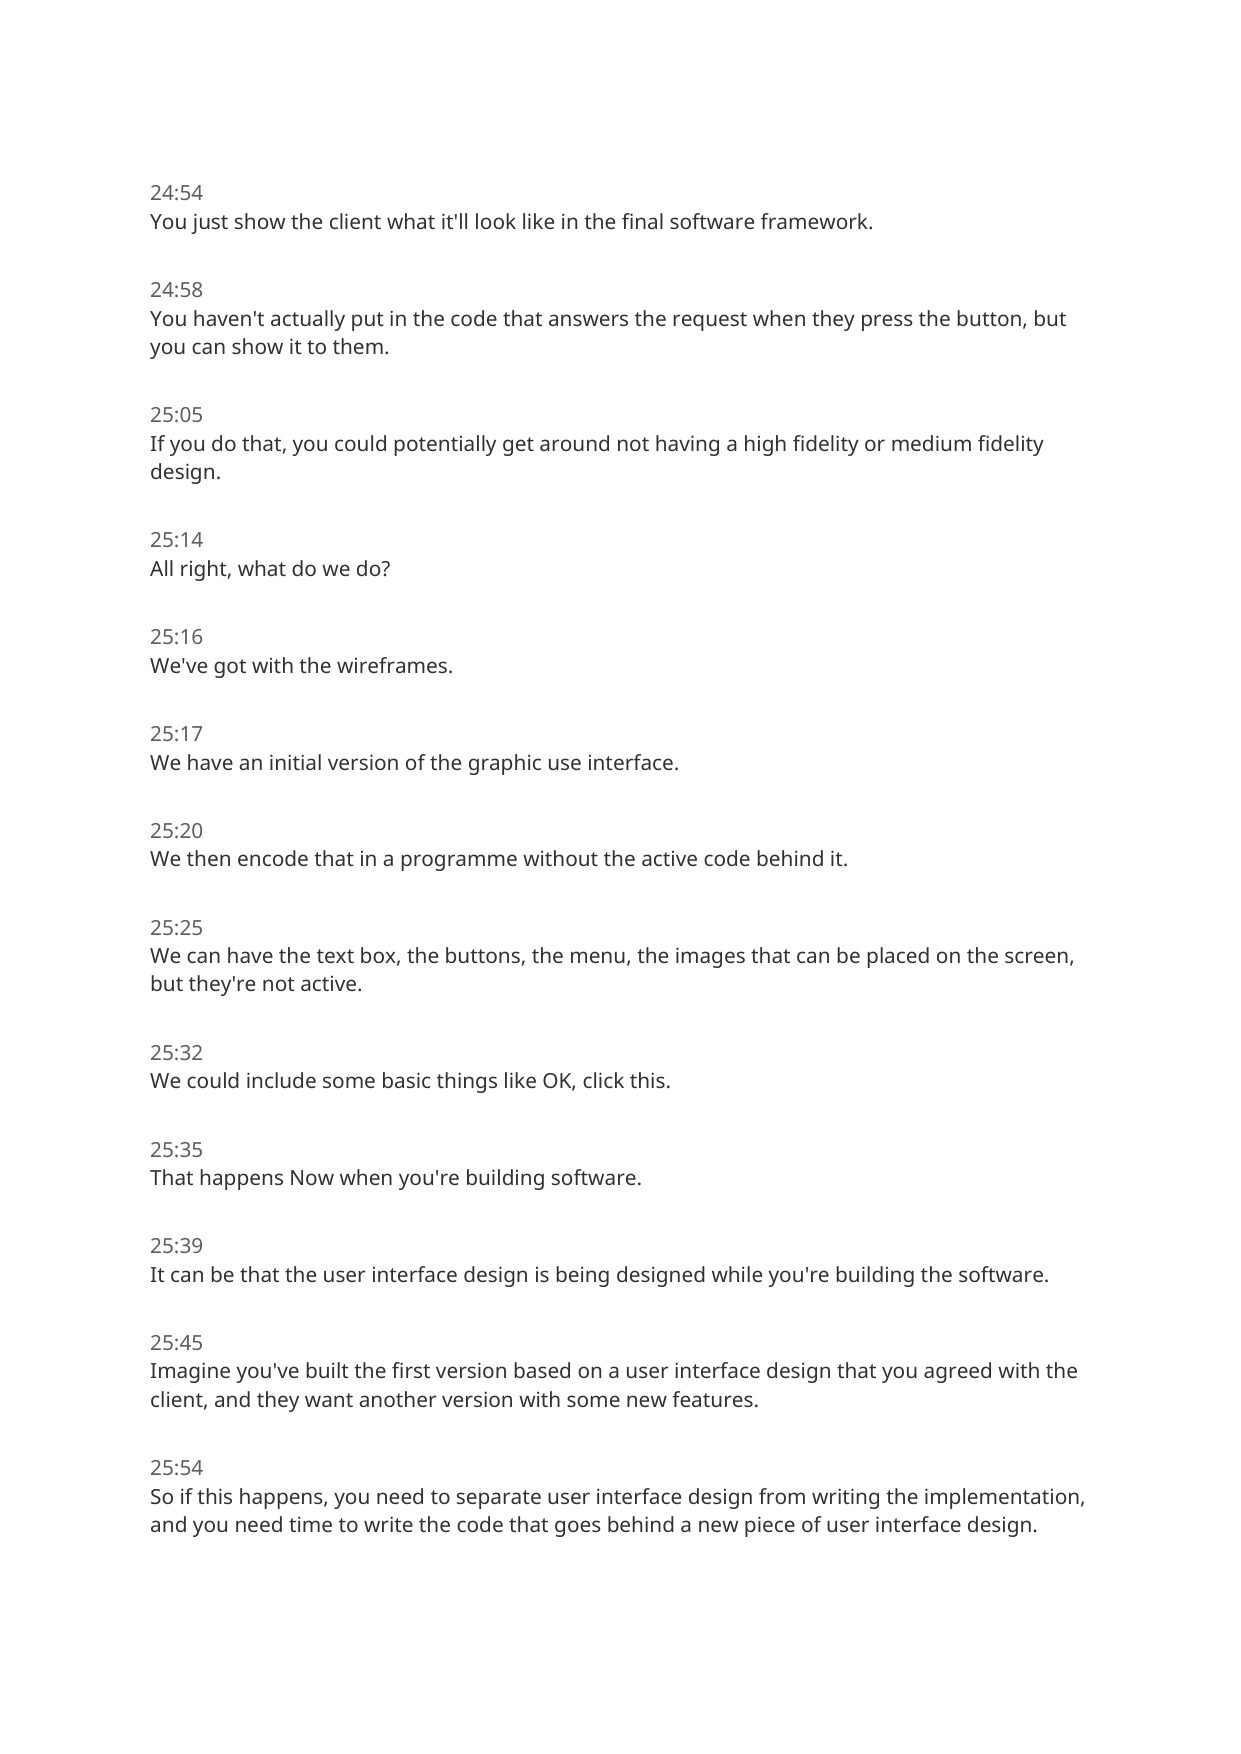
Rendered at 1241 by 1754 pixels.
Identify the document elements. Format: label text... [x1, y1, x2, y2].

text 24:54 You just show the client what it'll look like in the final software framework. [150, 150, 1090, 235]
text 25:17 We have an initial version of the graphic use interface. [150, 691, 1090, 776]
text 25:05 If you do that, you could potentially get around not having a high fidelity or medium fidelity design. [150, 372, 1090, 486]
text 25:20 We then encode that in a programme without the active code behind it. [150, 787, 1090, 873]
text 25:32 We could include some basic things like OK, click this. [150, 1009, 1090, 1095]
text 25:25 We can have the text box, the buttons, the menu, the images that can be placed on the screen, but they're not active. [150, 884, 1090, 998]
text 25:45 Imagine you've built the first version based on a user interface design that you agreed with the client, and they want another version with some new features. [150, 1300, 1090, 1413]
text 25:16 We've got with the wireframes. [150, 594, 1090, 679]
text 25:35 That happens Now when you're building software. [150, 1106, 1090, 1192]
text 25:39 It can be that the user interface design is being designed while you're building the software. [150, 1203, 1090, 1288]
text 25:54 So if this happens, you need to separate user interface design from writing the implementation, and you need time to write the code that goes behind a new piece of user interface design. [150, 1425, 1090, 1539]
text 25:14 All right, what do we do? [150, 497, 1090, 582]
text 24:58 You haven't actually put in the code that answers the request when they press the button, but you can show it to them. [150, 247, 1090, 361]
